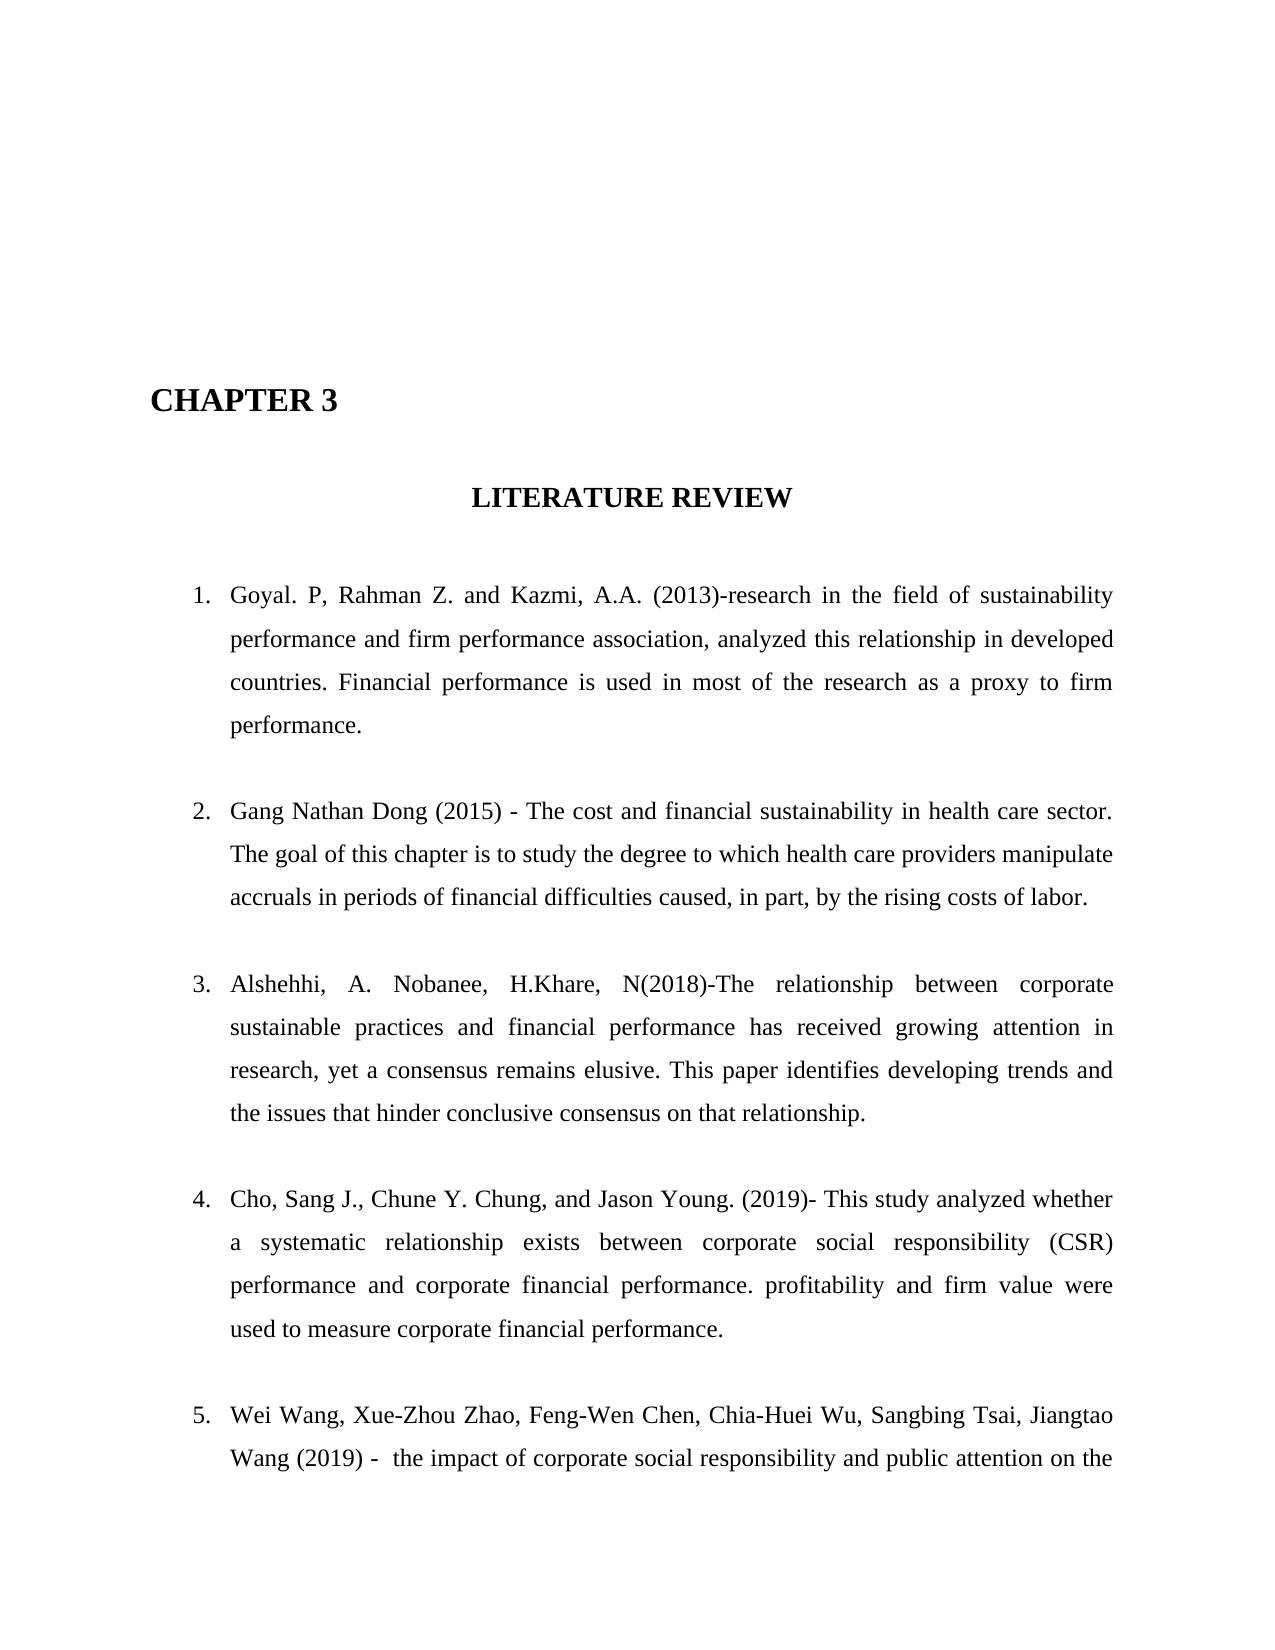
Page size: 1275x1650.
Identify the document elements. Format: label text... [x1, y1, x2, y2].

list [192, 1400, 1114, 1472]
text CHAPTER 3 [150, 380, 1114, 418]
list Alshehhi, A. Nobanee, H.Khare, N(2018)-The relationship between corporate sustainable practices and financial performance has received growing attention in research, yet a consensus remains elusive. This paper identifies developing trends and the issues that hinder conclusive consensus on that relationship. [192, 969, 1114, 1127]
list Goyal. P, Rahman Z. and Kazmi, A.A. (2013)-research in the field of sustainability performance and firm performance association, analyzed this relationship in developed countries. Financial performance is used in most of the research as a proxy to firm performance. [192, 581, 1114, 739]
text LITERATURE REVIEW [150, 480, 1114, 513]
list Gang Nathan Dong (2015) - The cost and financial sustainability in health care sector. The goal of this chapter is to study the degree to which health care providers manipulate accruals in periods of financial difficulties caused, in part, by the rising costs of labor. [192, 796, 1114, 911]
list Cho, Sang J., Chune Y. Chung, and Jason Young. (2019)- This study analyzed whether a systematic relationship exists between corporate social responsibility (CSR) performance and corporate financial performance. profitability and firm value were used to measure corporate financial performance. [192, 1184, 1114, 1342]
